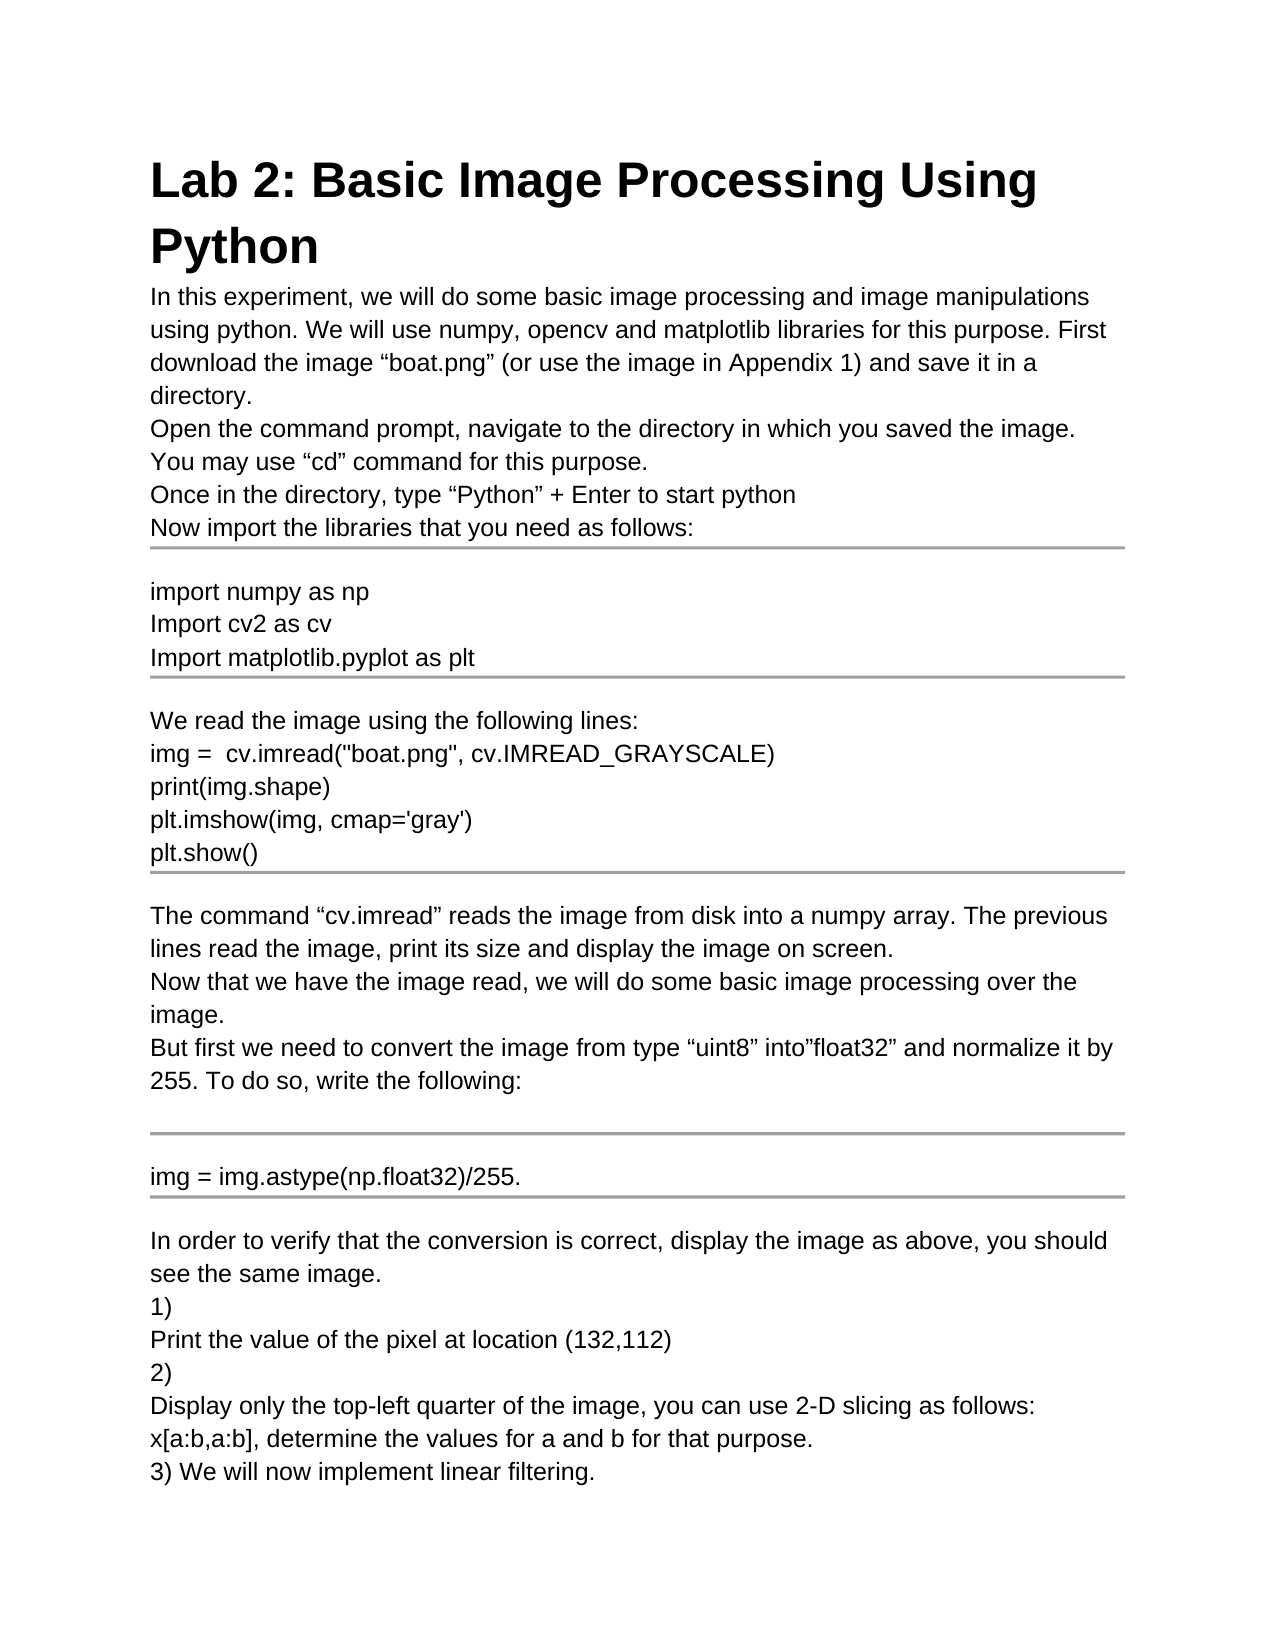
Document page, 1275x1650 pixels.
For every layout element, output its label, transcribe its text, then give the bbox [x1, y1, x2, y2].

text img = cv.imread("boat.png", cv.IMREAD_GRAYSCALE) [150, 739, 1125, 767]
text We read the image using the following lines: [150, 706, 1125, 734]
text Display only the top-left quarter of the image, you can use 2-D slicing as follows: x[a:b,a:b], determine the values for a and b for that purpose. [150, 1391, 1125, 1452]
text Open the command prompt, navigate to the directory in which you saved the image. You may use “cd” command for this purpose. [150, 414, 1125, 476]
text 2) [150, 1358, 1125, 1386]
text Lab 2: Basic Image Processing Using Python [150, 150, 1125, 273]
text Print the value of the pixel at location (132,112) [150, 1325, 1125, 1353]
text import numpy as np [150, 576, 1125, 605]
text But first we need to convert the image from type “uint8” into”float32” and normalize it by 255. To do so, write the following: [150, 1033, 1125, 1095]
text In this experiment, we will do some basic image processing and image manipulations using python. We will use numpy, opencv and matplotlib libraries for this purpose. First download the image “boat.png” (or use the image in Appendix 1) and save it in a directory. [150, 282, 1125, 410]
text print(img.shape) [150, 772, 1125, 801]
text Import matplotlib.pyplot as plt [150, 642, 1125, 671]
text Once in the directory, type “Python” + Enter to start python [150, 480, 1125, 509]
text The command “cv.imread” reads the image from disk into a numpy array. The previous lines read the image, print its size and display the image on screen. [150, 901, 1125, 963]
text Now that we have the image read, we will do some basic image processing over the image. [150, 967, 1125, 1029]
text plt.show() [150, 838, 1125, 867]
text Import cv2 as cv [150, 609, 1125, 638]
text In order to verify that the conversion is correct, display the image as above, you should see the same image. [150, 1226, 1125, 1287]
text img = img.astype(np.float32)/255. [150, 1162, 1125, 1191]
text 3) We will now implement linear filtering. [150, 1457, 1125, 1486]
text 1) [150, 1292, 1125, 1320]
text Now import the libraries that you need as follows: [150, 513, 1125, 542]
text plt.imshow(img, cmap='gray') [150, 805, 1125, 833]
